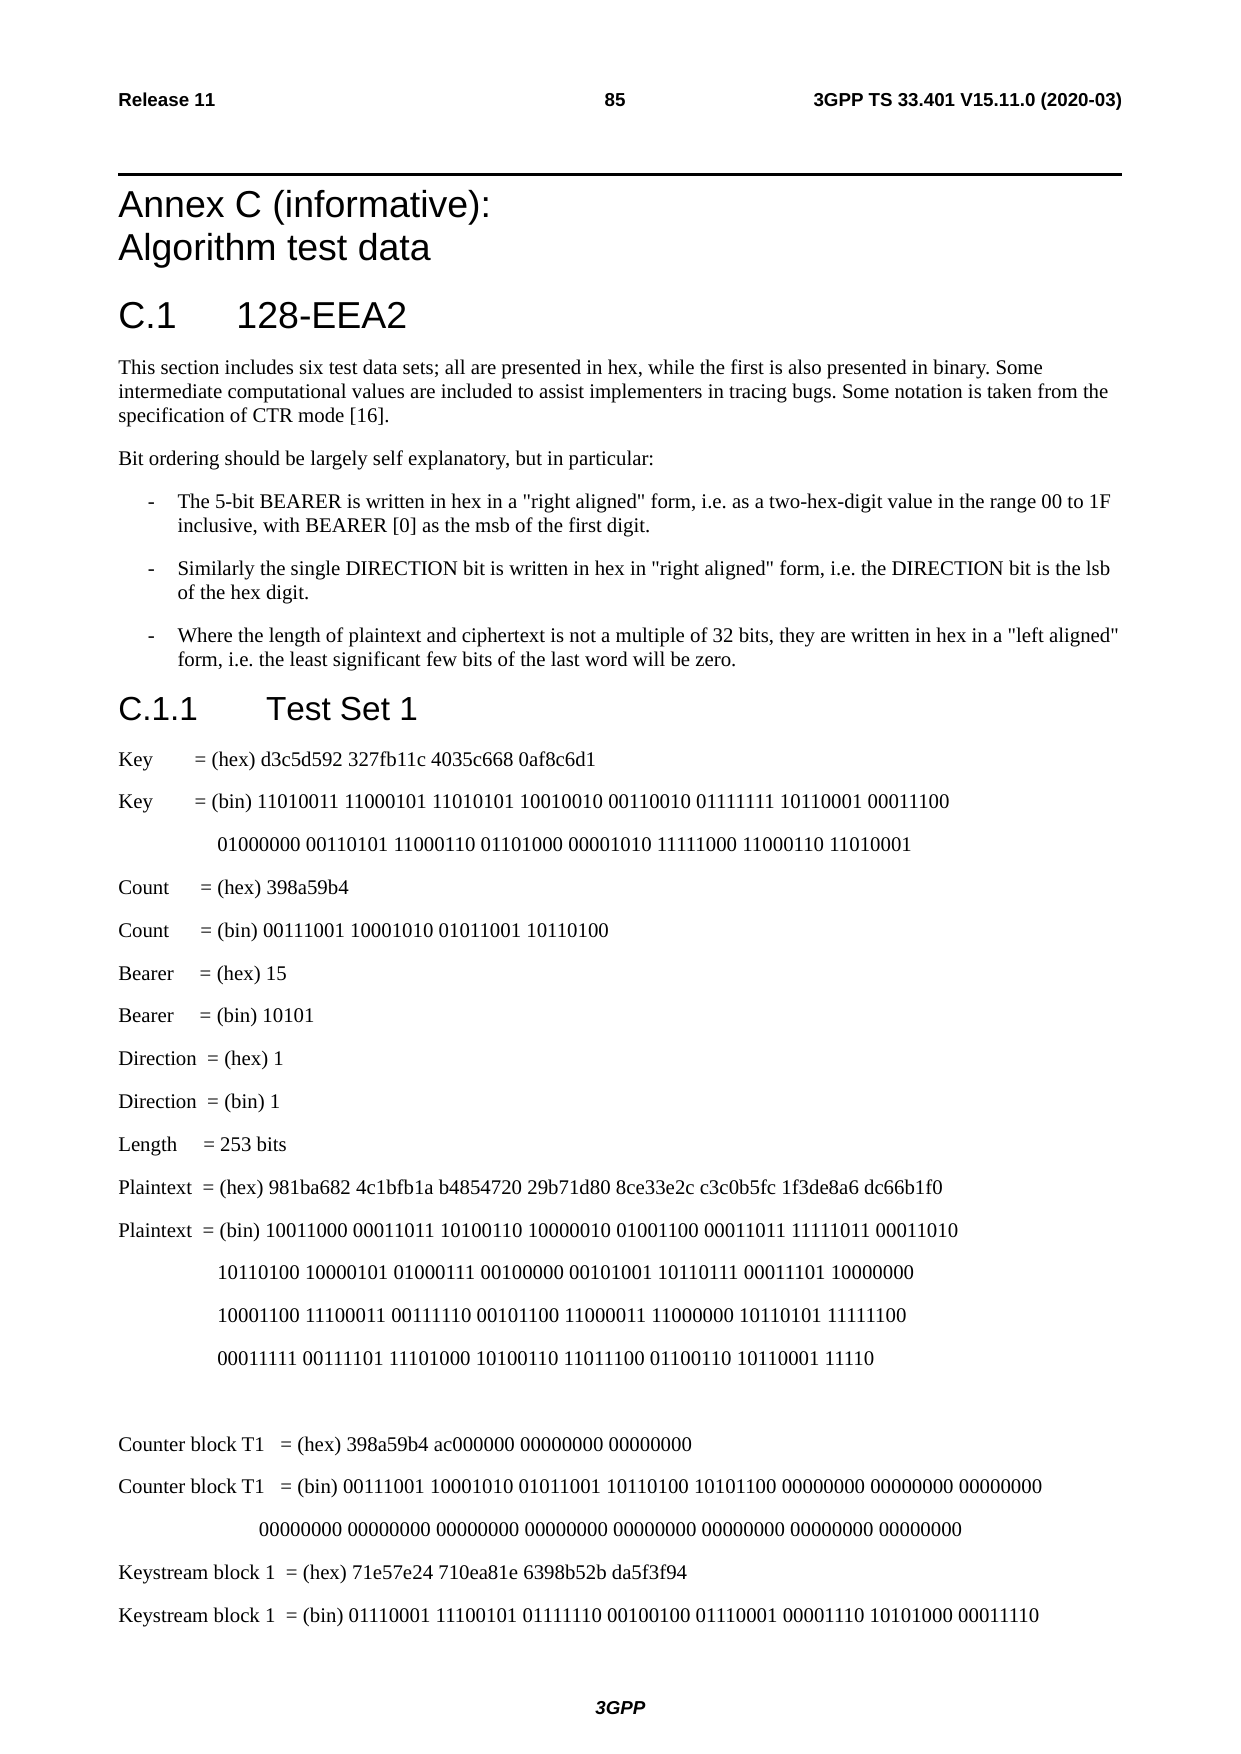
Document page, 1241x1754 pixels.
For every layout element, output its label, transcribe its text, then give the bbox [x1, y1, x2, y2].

text Keystream block 1 = (bin) 01110001 11100101 01111110 00100100 01110001 00001110 10101000 00011110 [118, 1603, 1122, 1627]
text - Similarly the single DIRECTION bit is written in hex in "right aligned" form, i.e. the DIRECTION bit is the lsb of the hex digit. [148, 556, 1122, 604]
text Direction = (bin) 1 [118, 1089, 1122, 1113]
text - Where the length of plaintext and ciphertext is not a multiple of 32 bits, they are written in hex in a "left aligned" form, i.e. the least significant few bits of the last word will be zero. [148, 622, 1122, 671]
text 01000000 00110101 11000110 01101000 00001010 11111000 11000110 11010001 [118, 832, 1122, 856]
text Bearer = (hex) 15 [118, 961, 1122, 985]
text 10110100 10000101 01000111 00100000 00101001 10110111 00011101 10000000 [118, 1260, 1122, 1284]
text Direction = (hex) 1 [118, 1046, 1122, 1070]
text Bearer = (bin) 10101 [118, 1003, 1122, 1027]
subtitle Annex C (informative): Algorithm test data [118, 176, 1122, 268]
text Keystream block 1 = (hex) 71e57e24 710ea81e 6398b52b da5f3f94 [118, 1560, 1122, 1584]
subtitle C.1 128-EEA2 [118, 284, 1122, 336]
text Key = (bin) 11010011 11000101 11010101 10010010 00110010 01111111 10110001 00011100 [118, 789, 1122, 813]
text 00011111 00111101 11101000 10100110 11011100 01100110 10110001 11110 [118, 1346, 1122, 1370]
text Key = (hex) d3c5d592 327fb11c 4035c668 0af8c6d1 [118, 747, 1122, 771]
text This section includes six test data sets; all are presented in hex, while the first is also presented in binary. Some intermediate computational values are included to assist implementers in tracing bugs. Some notation is taken from the specification of CTR mode [16]. [118, 355, 1122, 427]
text Counter block T1 = (hex) 398a59b4 ac000000 00000000 00000000 [118, 1432, 1122, 1456]
text Counter block T1 = (bin) 00111001 10001010 01011001 10110100 10101100 00000000 00000000 00000000 [118, 1474, 1122, 1498]
text Plaintext = (hex) 981ba682 4c1bfb1a b4854720 29b71d80 8ce33e2c c3c0b5fc 1f3de8a6 dc66b1f0 [118, 1175, 1122, 1199]
text Bit ordering should be largely self explanatory, but in particular: [118, 446, 1122, 470]
text 00000000 00000000 00000000 00000000 00000000 00000000 00000000 00000000 [118, 1517, 1122, 1541]
subtitle C.1.1 Test Set 1 [118, 689, 1122, 728]
text Count = (hex) 398a59b4 [118, 875, 1122, 899]
text Count = (bin) 00111001 10001010 01011001 10110100 [118, 918, 1122, 942]
text Length = 253 bits [118, 1132, 1122, 1156]
text 10001100 11100011 00111110 00101100 11000011 11000000 10110101 11111100 [118, 1303, 1122, 1327]
text - The 5-bit BEARER is written in hex in a "right aligned" form, i.e. as a two-hex-digit value in the range 00 to 1F inclusive, with BEARER [0] as the msb of the first digit. [148, 489, 1122, 537]
text Plaintext = (bin) 10011000 00011011 10100110 10000010 01001100 00011011 11111011 00011010 [118, 1217, 1122, 1242]
